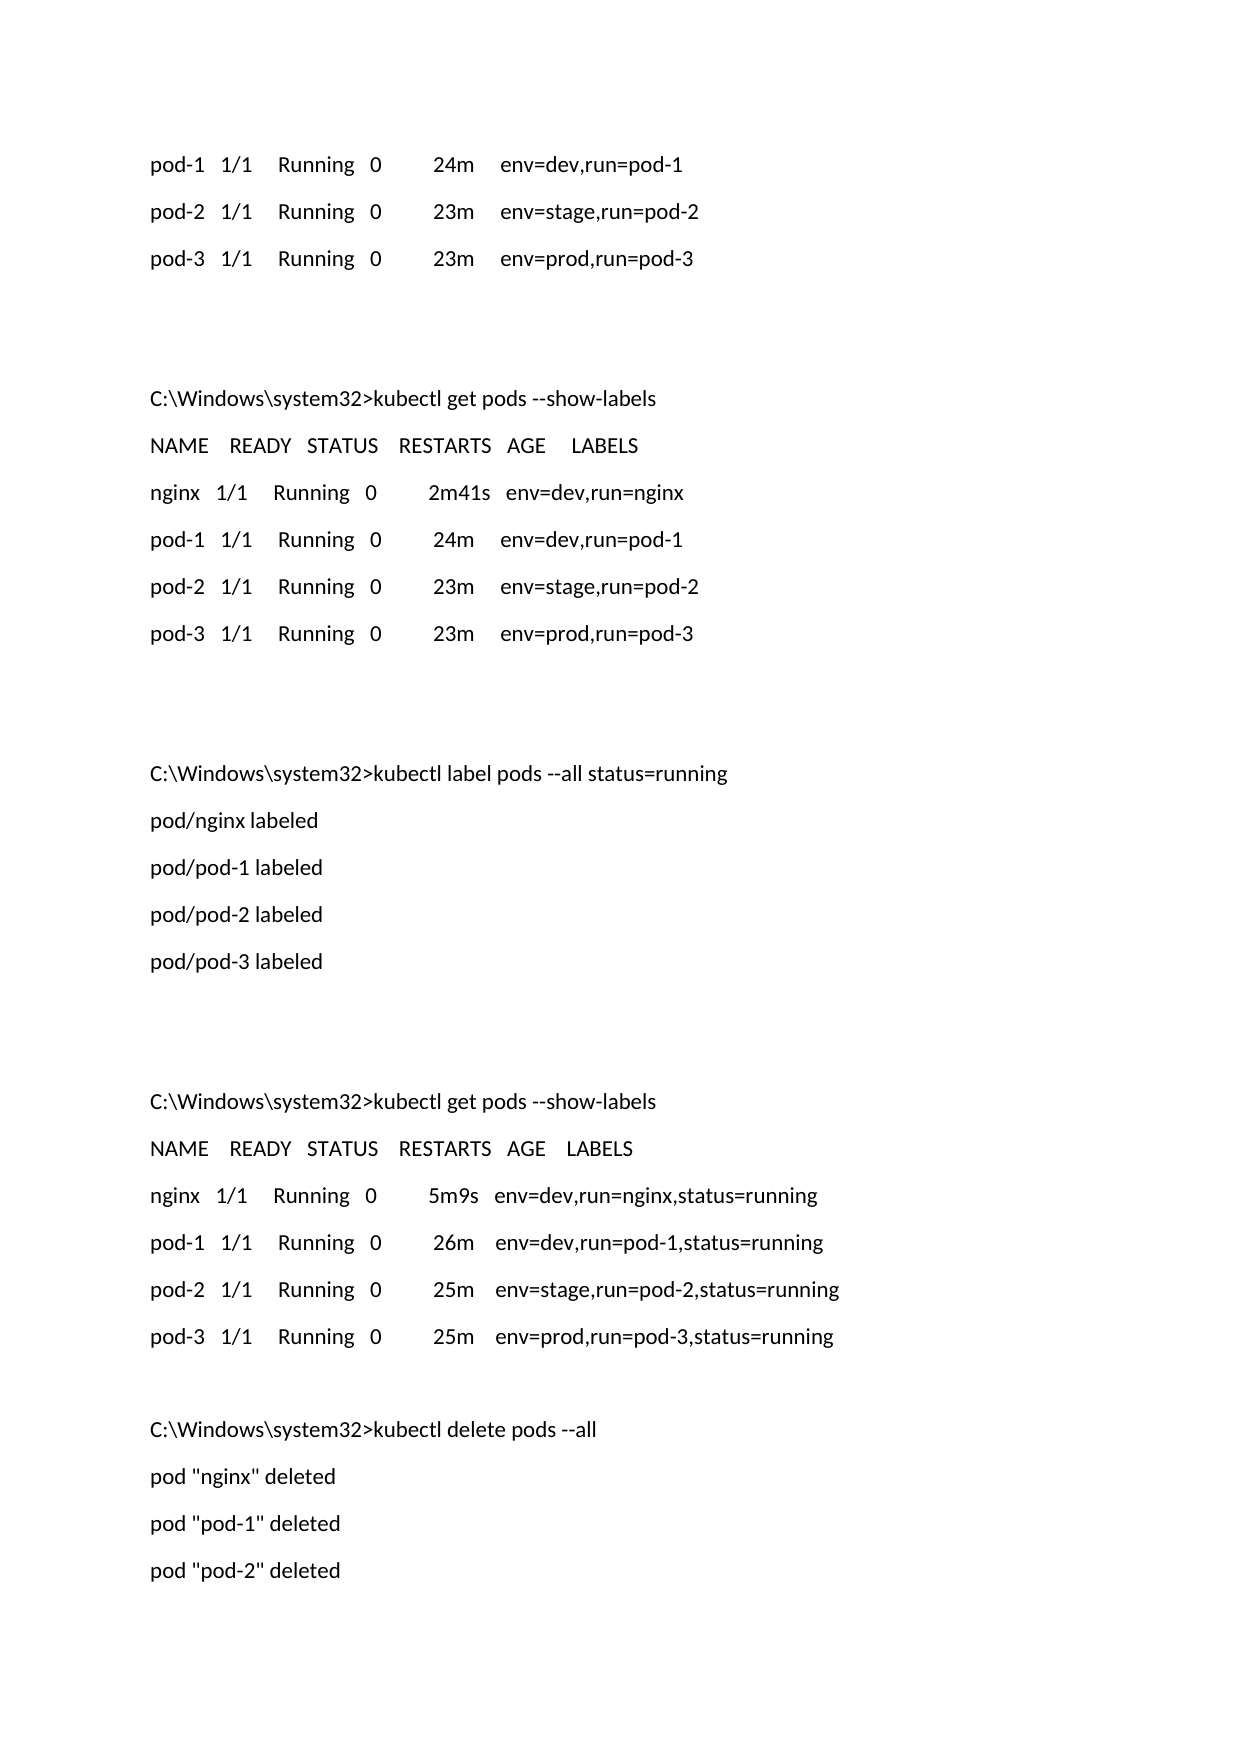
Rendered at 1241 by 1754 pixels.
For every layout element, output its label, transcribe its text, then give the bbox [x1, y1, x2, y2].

text pod/pod-3 labeled [150, 947, 1090, 975]
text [150, 384, 1090, 412]
text nginx 1/1 Running 0 5m9s env=dev,run=nginx,status=running [150, 1181, 1090, 1209]
text nginx 1/1 Running 0 2m41s env=dev,run=nginx [150, 478, 1090, 506]
text C:\Windows\system32>kubectl label pods --all status=running [150, 759, 1090, 787]
text C:\Windows\system32>kubectl get pods --show-labels [150, 1087, 1090, 1116]
text NAME READY STATUS RESTARTS AGE LABELS [150, 431, 1090, 459]
text C:\Windows\system32>kubectl delete pods --all [150, 1416, 1090, 1444]
text pod-1 1/1 Running 0 26m env=dev,run=pod-1,status=running [150, 1228, 1090, 1256]
text pod-1 1/1 Running 0 24m env=dev,run=pod-1 [150, 150, 1090, 178]
text pod "nginx" deleted [150, 1462, 1090, 1491]
text pod-3 1/1 Running 0 23m env=prod,run=pod-3 [150, 244, 1090, 272]
text pod-1 1/1 Running 0 24m env=dev,run=pod-1 [150, 525, 1090, 553]
text pod/pod-2 labeled [150, 900, 1090, 928]
text pod/nginx labeled [150, 806, 1090, 834]
text pod-2 1/1 Running 0 25m env=stage,run=pod-2,status=running [150, 1275, 1090, 1303]
text pod-2 1/1 Running 0 23m env=stage,run=pod-2 [150, 572, 1090, 600]
text pod "pod-2" deleted [150, 1556, 1090, 1584]
text pod/pod-1 labeled [150, 853, 1090, 881]
text pod-3 1/1 Running 0 23m env=prod,run=pod-3 [150, 619, 1090, 647]
text NAME READY STATUS RESTARTS AGE LABELS [150, 1134, 1090, 1162]
text pod-2 1/1 Running 0 23m env=stage,run=pod-2 [150, 197, 1090, 225]
text pod-3 1/1 Running 0 25m env=prod,run=pod-3,status=running [150, 1322, 1090, 1350]
text pod "pod-1" deleted [150, 1509, 1090, 1537]
